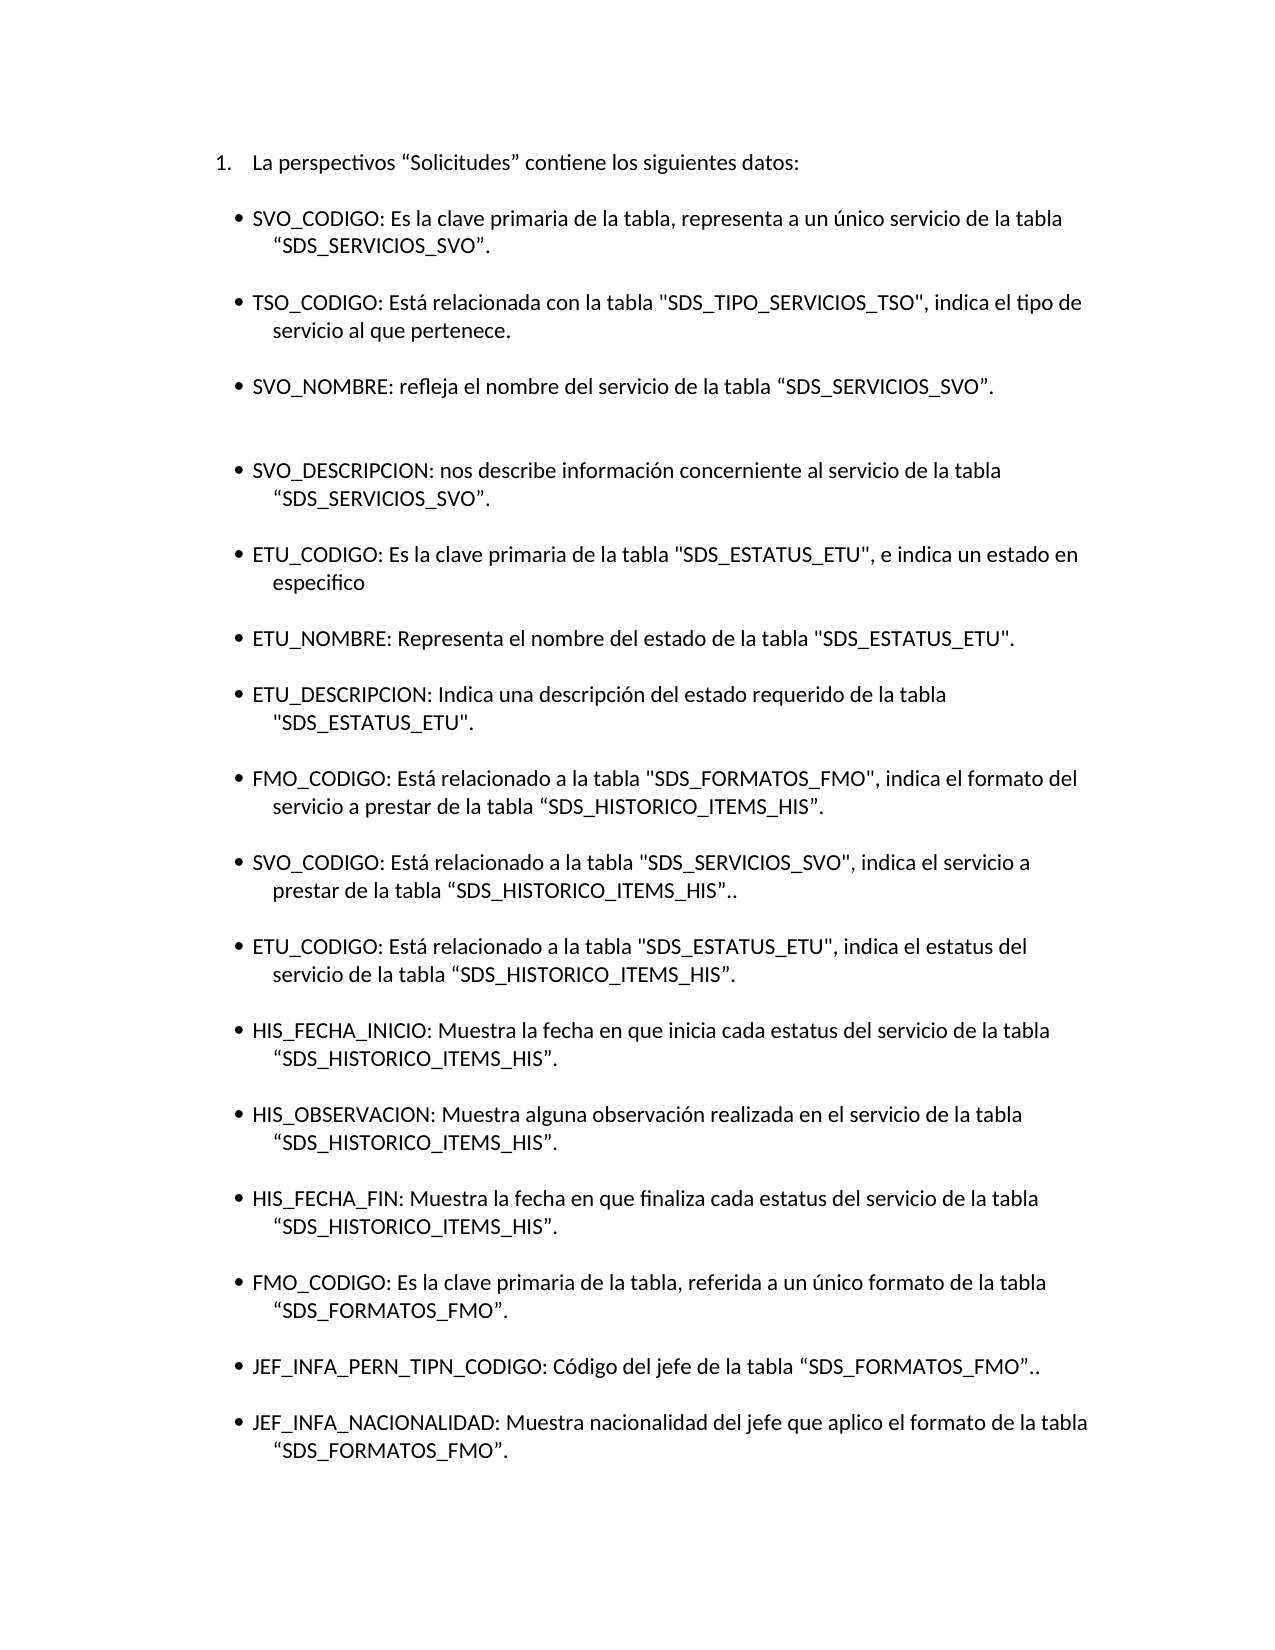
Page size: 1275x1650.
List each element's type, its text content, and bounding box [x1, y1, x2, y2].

list SVO_CODIGO: Es la clave primaria de la tabla, representa a un único servicio de la tabla “SDS_SERVICIOS_SVO”. [235, 204, 1098, 260]
list ETU_CODIGO: Está relacionado a la tabla "SDS_ESTATUS_ETU", indica el estatus del servicio de la tabla “SDS_HISTORICO_ITEMS_HIS”. [235, 932, 1098, 988]
list SVO_NOMBRE: refleja el nombre del servicio de la tabla “SDS_SERVICIOS_SVO”. [235, 372, 1098, 400]
list FMO_CODIGO: Está relacionado a la tabla "SDS_FORMATOS_FMO", indica el formato del servicio a prestar de la tabla “SDS_HISTORICO_ITEMS_HIS”. [235, 764, 1098, 820]
list La perspectivos “Solicitudes” contiene los siguientes datos: [215, 148, 1098, 176]
list HIS_OBSERVACION: Muestra alguna observación realizada en el servicio de la tabla “SDS_HISTORICO_ITEMS_HIS”. [235, 1100, 1098, 1156]
list JEF_INFA_PERN_TIPN_CODIGO: Código del jefe de la tabla “SDS_FORMATOS_FMO”.. [235, 1352, 1098, 1381]
list JEF_INFA_NACIONALIDAD: Muestra nacionalidad del jefe que aplico el formato de la tabla “SDS_FORMATOS_FMO”. [235, 1408, 1098, 1464]
list FMO_CODIGO: Es la clave primaria de la tabla, referida a un único formato de la tabla “SDS_FORMATOS_FMO”. [235, 1268, 1098, 1324]
list ETU_CODIGO: Es la clave primaria de la tabla "SDS_ESTATUS_ETU", e indica un estado en especifico [235, 540, 1098, 596]
list SVO_DESCRIPCION: nos describe información concerniente al servicio de la tabla “SDS_SERVICIOS_SVO”. [235, 456, 1098, 512]
list ETU_DESCRIPCION: Indica una descripción del estado requerido de la tabla "SDS_ESTATUS_ETU". [235, 680, 1098, 736]
list ETU_NOMBRE: Representa el nombre del estado de la tabla "SDS_ESTATUS_ETU". [235, 624, 1098, 652]
list HIS_FECHA_INICIO: Muestra la fecha en que inicia cada estatus del servicio de la tabla “SDS_HISTORICO_ITEMS_HIS”. [235, 1016, 1098, 1072]
list TSO_CODIGO: Está relacionada con la tabla "SDS_TIPO_SERVICIOS_TSO", indica el tipo de servicio al que pertenece. [235, 288, 1098, 344]
list SVO_CODIGO: Está relacionado a la tabla "SDS_SERVICIOS_SVO", indica el servicio a prestar de la tabla “SDS_HISTORICO_ITEMS_HIS”.. [235, 848, 1098, 904]
list HIS_FECHA_FIN: Muestra la fecha en que finaliza cada estatus del servicio de la tabla “SDS_HISTORICO_ITEMS_HIS”. [235, 1184, 1098, 1240]
